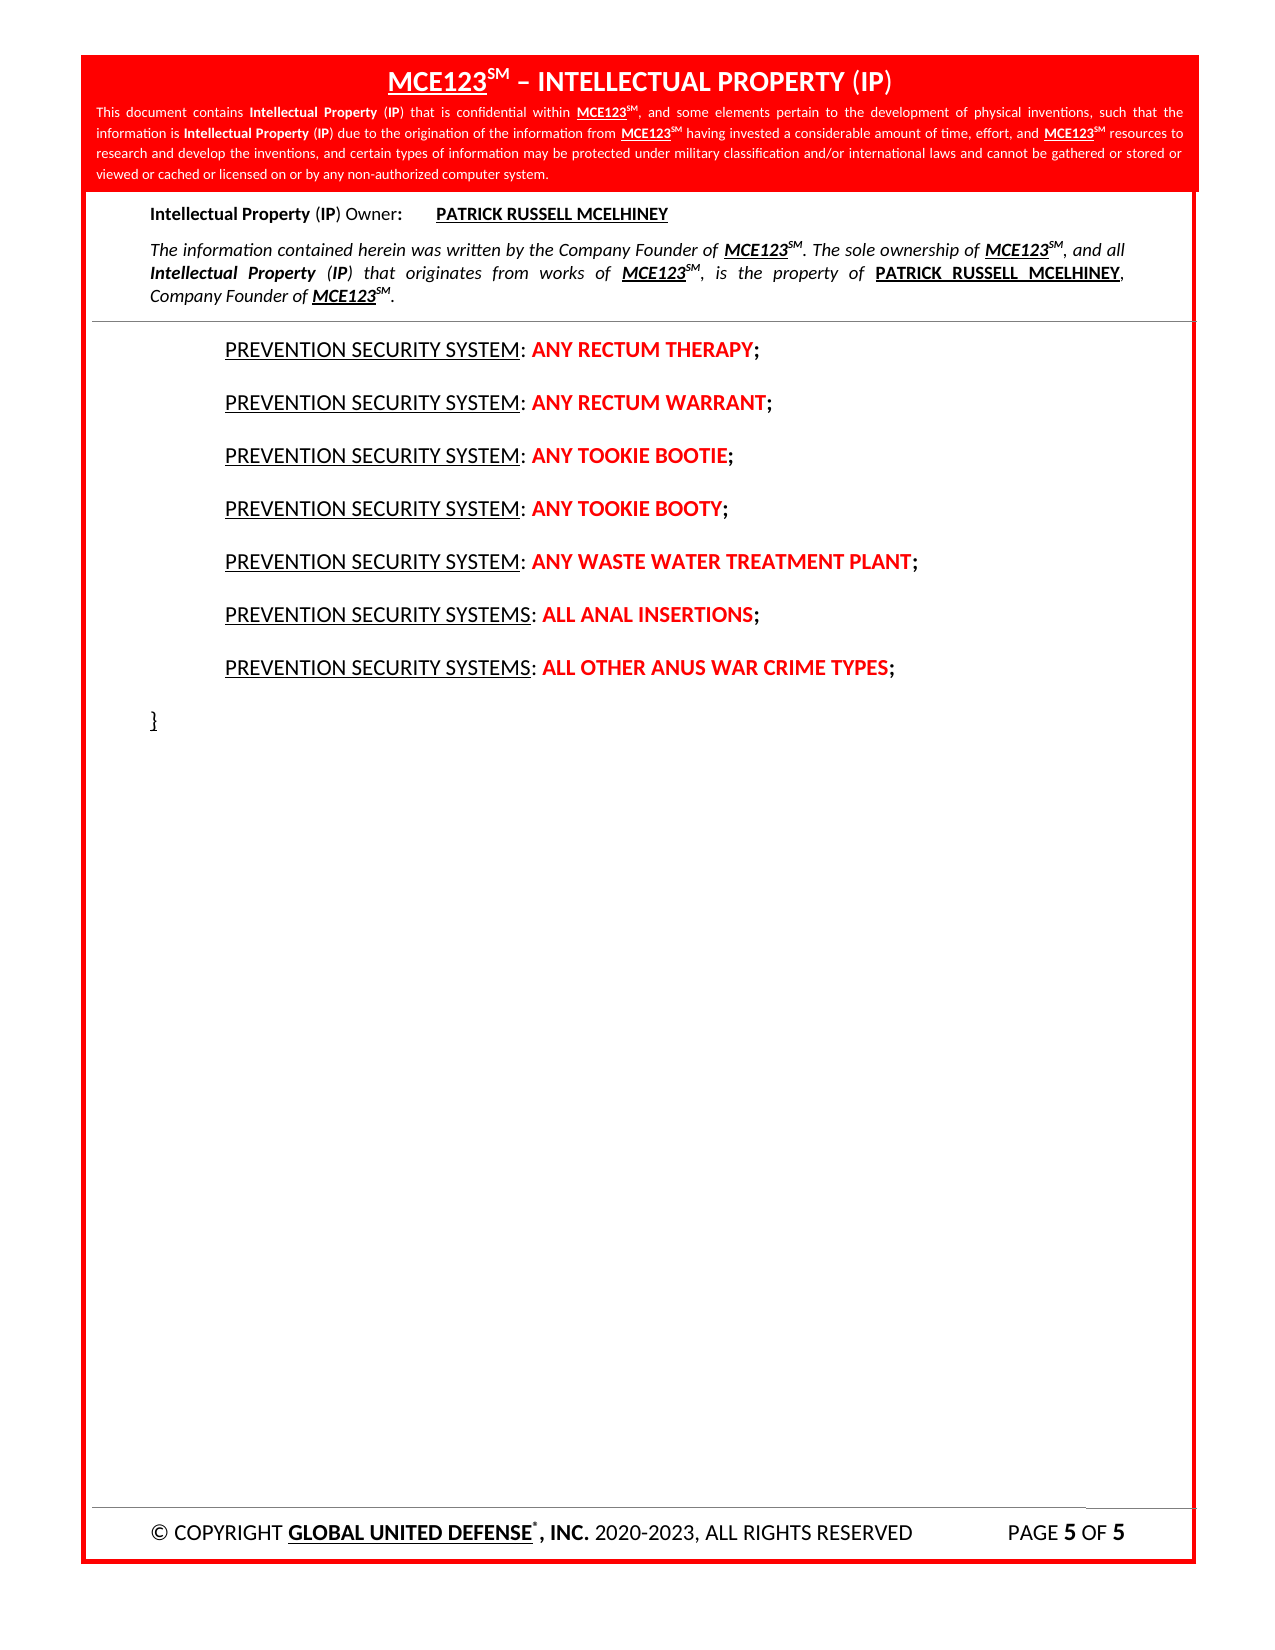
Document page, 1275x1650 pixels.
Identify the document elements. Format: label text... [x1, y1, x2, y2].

text PREVENTION SECURITY SYSTEMS: ALL OTHER ANUS WAR CRIME TYPES; [187, 653, 1125, 681]
text } [150, 706, 1125, 734]
text PREVENTION SECURITY SYSTEM: ANY TOOKIE BOOTY; [187, 494, 1125, 522]
text PREVENTION SECURITY SYSTEM: ANY WASTE WATER TREATMENT PLANT; [187, 547, 1125, 575]
text PREVENTION SECURITY SYSTEMS: ALL ANAL INSERTIONS; [187, 600, 1125, 628]
text PREVENTION SECURITY SYSTEM: ANY RECTUM WARRANT; [187, 388, 1125, 416]
text PREVENTION SECURITY SYSTEM: ANY RECTUM THERAPY; [187, 335, 1125, 363]
text PREVENTION SECURITY SYSTEM: ANY TOOKIE BOOTIE; [187, 441, 1125, 469]
